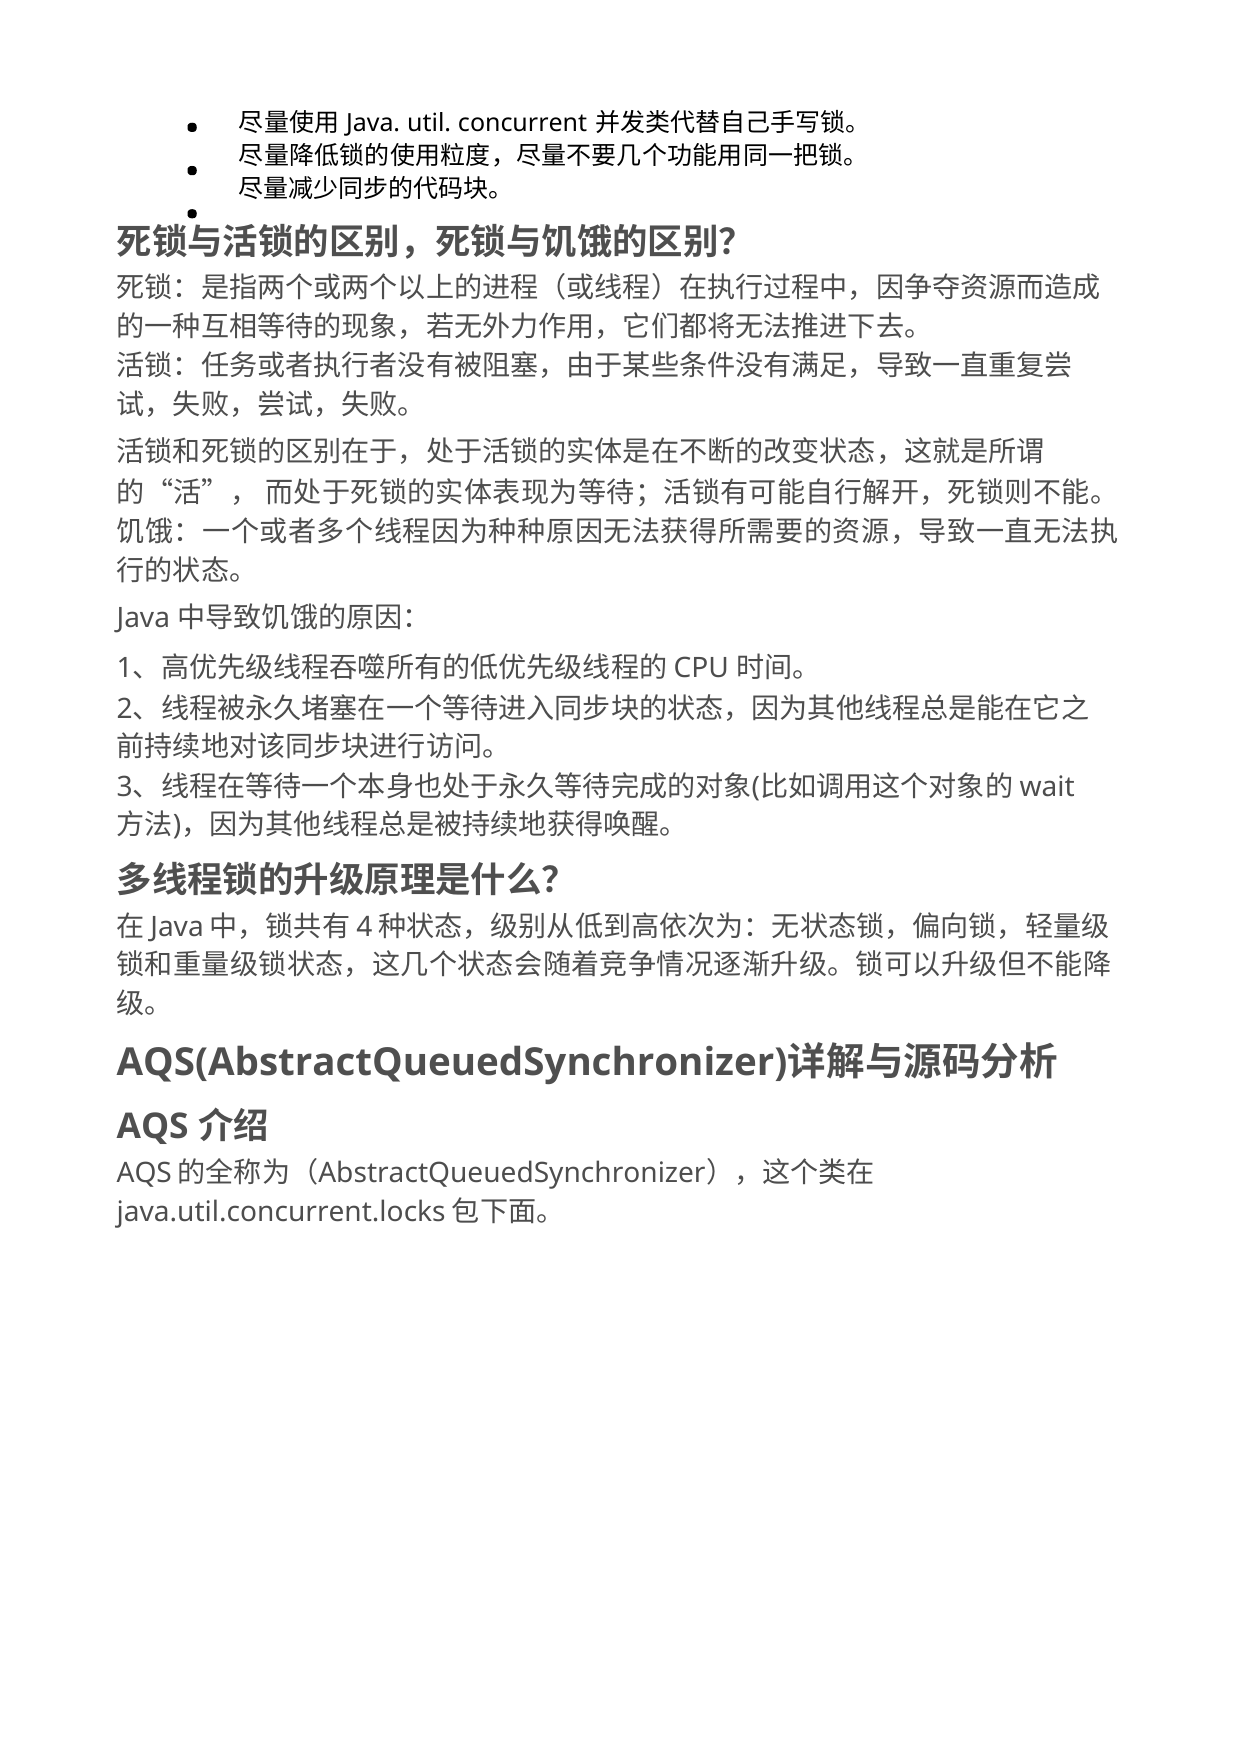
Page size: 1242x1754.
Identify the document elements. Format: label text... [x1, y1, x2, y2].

text 活锁和死锁的区别在于，处于活锁的实体是在不断的改变状态，这就是所谓 [116, 422, 1150, 471]
text 活锁：任务或者执行者没有被阻塞，由于某些条件没有满足，导致一直重复尝试，失败，尝试，失败。 [116, 345, 1083, 422]
subtitle 多线程锁的升级原理是什么？ [116, 843, 1150, 905]
text 的“活”， 而处于死锁的实体表现为等待；活锁有可能自行解开，死锁则不能。饥饿：一个或者多个线程因为种种原因无法获得所需要的资源，导致一直无法执行的状态。 [116, 472, 1120, 588]
text Java 中导致饥饿的原因： [116, 588, 1150, 637]
text 3、线程在等待一个本身也处于永久等待完成的对象(比如调用这个对象的 wait 方法)，因为其他线程总是被持续地获得唤醒。 [116, 765, 1089, 843]
text 尽量使用 Java. util. concurrent 并发类代替自己手写锁。尽量降低锁的使用粒度，尽量不要几个功能用同一把锁。尽量减少同步的代码块。 [239, 104, 871, 205]
text 1、高优先级线程吞噬所有的低优先级线程的 CPU 时间。 [116, 637, 1150, 687]
subtitle AQS(AbstractQueuedSynchronizer)详解与源码分析 [116, 1021, 1150, 1089]
text 在Java中，锁共有4种状态，级别从低到高依次为：无状态锁，偏向锁，轻量级锁和重量级锁状态，这几个状态会随着竞争情况逐渐升级。锁可以升级但不能降级。 [116, 905, 1111, 1021]
subtitle AQS 介绍 [116, 1089, 1150, 1151]
text 死锁：是指两个或两个以上的进程（或线程）在执行过程中，因争夺资源而造成的一种互相等待的现象，若无外力作用，它们都将无法推进下去。 [116, 267, 1111, 344]
text 2、线程被永久堵塞在一个等待进入同步块的状态，因为其他线程总是能在它之前持续地对该同步块进行访问。 [116, 687, 1100, 765]
text AQS的全称为（AbstractQueuedSynchronizer），这个类在java.util.concurrent.locks包下面。 [116, 1152, 887, 1229]
subtitle 死锁与活锁的区别，死锁与饥饿的区别？ [116, 205, 1150, 267]
